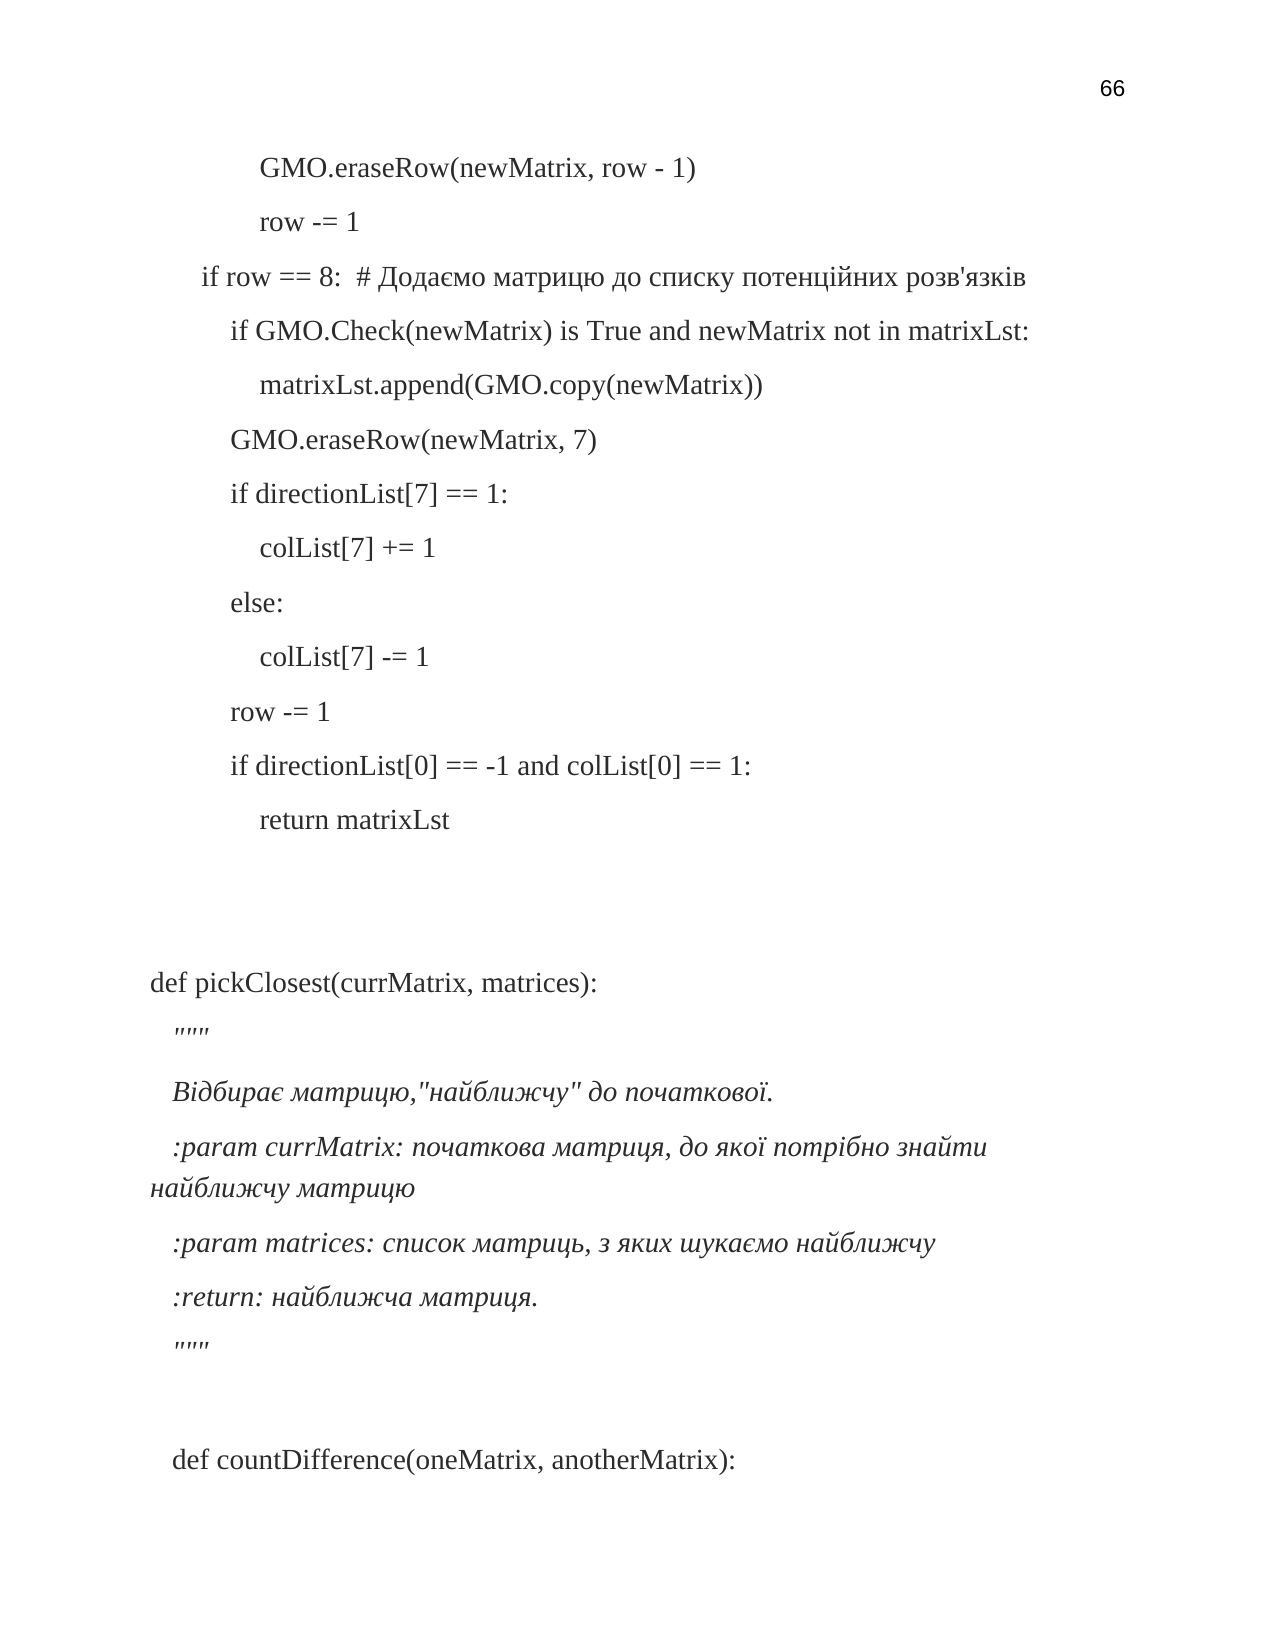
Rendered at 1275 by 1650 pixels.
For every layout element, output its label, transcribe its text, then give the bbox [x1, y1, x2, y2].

text row -= 1 [150, 694, 1125, 727]
text return matrixLst [150, 802, 1125, 836]
text Відбирає матрицю,"найближчу" до початкової. [150, 1074, 1125, 1108]
text else: [150, 585, 1125, 618]
text colList[7] += 1 [150, 531, 1125, 564]
text :param currMatrix: початкова матриця, до якої потрібно знайти найближчу матрицю [150, 1129, 1125, 1204]
text if GMO.Check(newMatrix) is True and newMatrix not in matrixLst: [150, 313, 1125, 347]
text if directionList[0] == -1 and colList[0] == 1: [150, 748, 1125, 782]
text GMO.eraseRow(newMatrix, 7) [150, 422, 1125, 455]
text :param matrices: список матриць, з яких шукаємо найближчу [150, 1225, 1125, 1258]
text matrixLst.append(GMO.copy(newMatrix)) [150, 367, 1125, 401]
text if directionList[7] == 1: [150, 476, 1125, 510]
text def countDifference(oneMatrix, anotherMatrix): [150, 1442, 1125, 1476]
text """ [150, 1020, 1125, 1053]
text if row == 8: # Додаємо матрицю до списку потенційних розв'язків [150, 259, 1125, 292]
text """ [150, 1334, 1125, 1367]
text def pickClosest(currMatrix, matrices): [150, 966, 1125, 999]
text colList[7] -= 1 [150, 639, 1125, 673]
text :return: найближча матриця. [150, 1279, 1125, 1313]
text row -= 1 [150, 204, 1125, 238]
text GMO.eraseRow(newMatrix, row - 1) [150, 150, 1125, 183]
